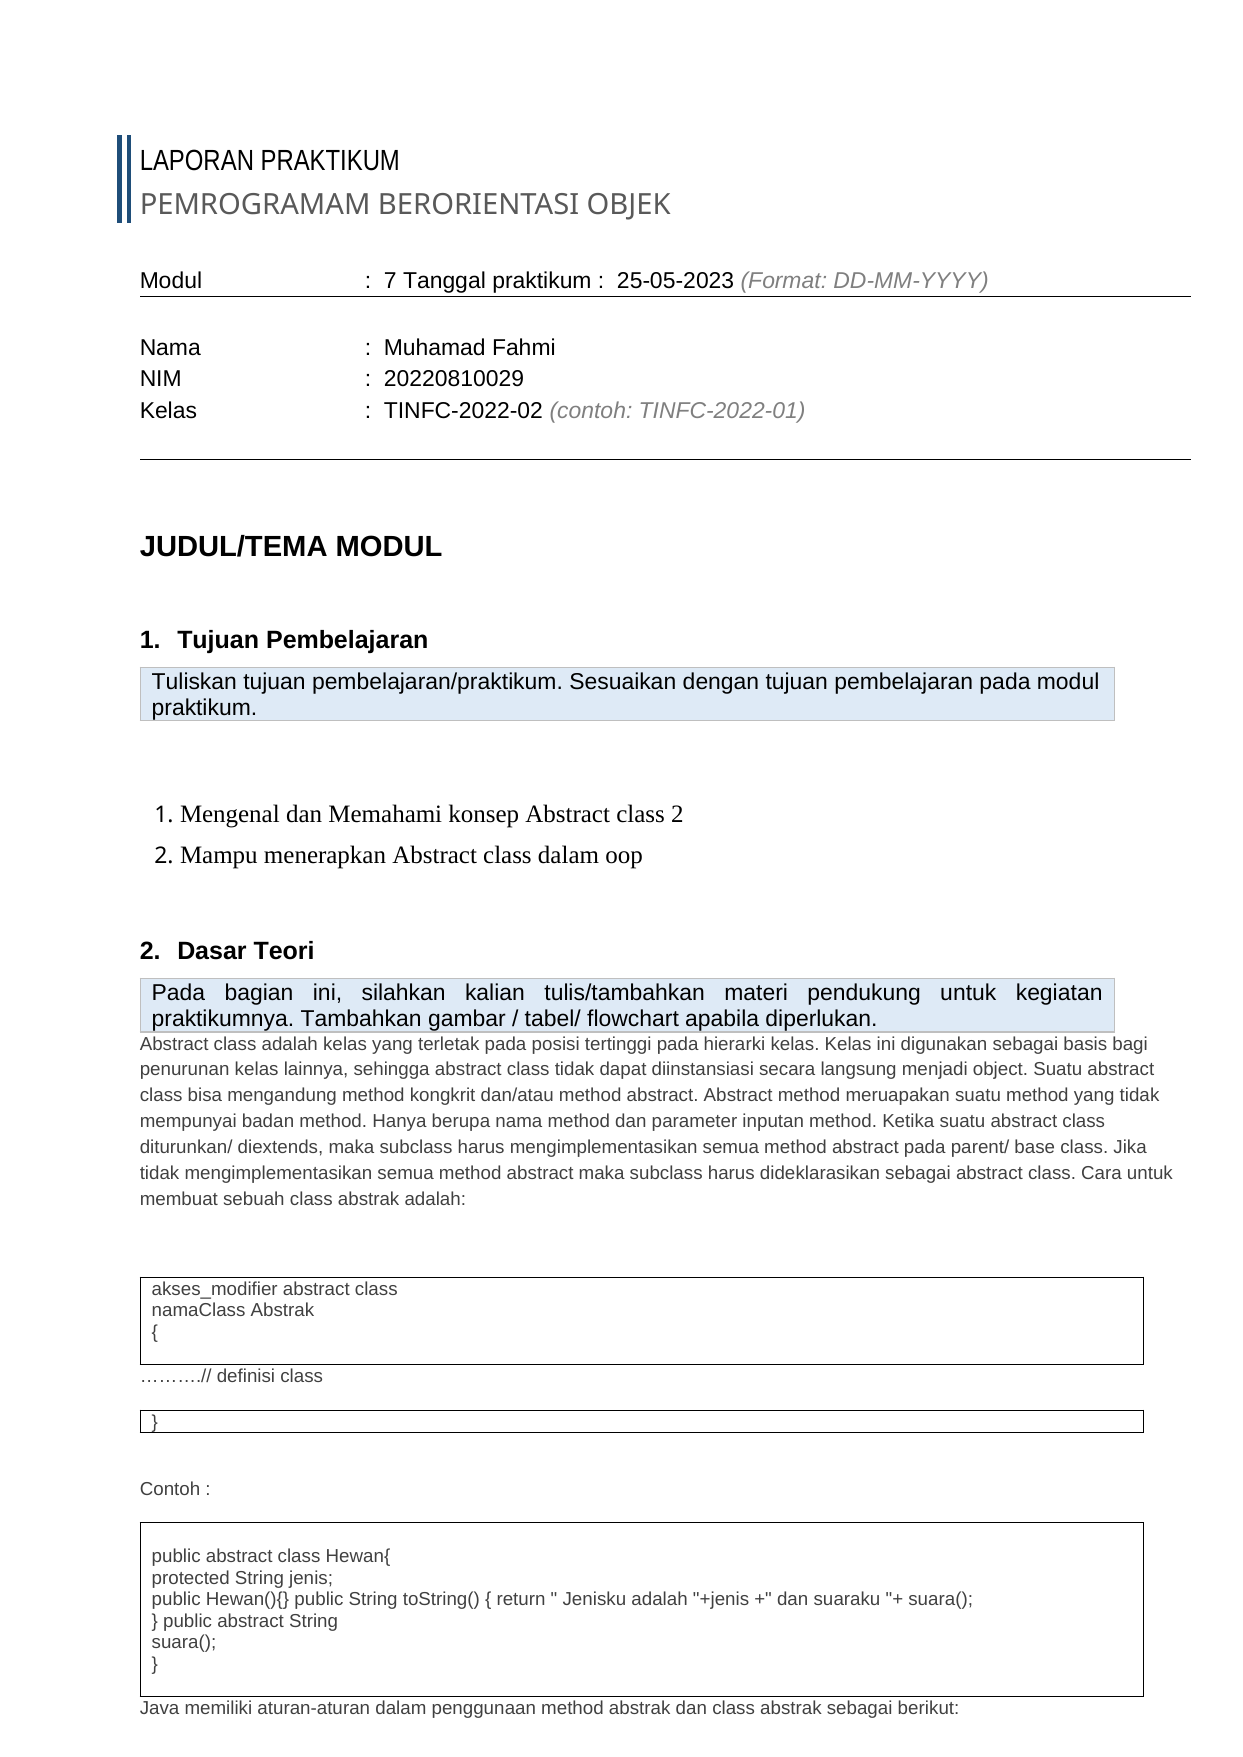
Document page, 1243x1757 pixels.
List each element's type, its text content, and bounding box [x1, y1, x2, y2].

table_header Tuliskan tujuan pembelajaran/praktikum. Sesuaikan dengan tujuan pembelajaran pada modul praktikum. [141, 668, 1114, 720]
text Kelas : TINFC-2022-02 (contoh: TINFC-2022-01) [139, 397, 1191, 423]
list Mengenal dan Memahami konsep Abstract class 2 [154, 798, 1191, 829]
title laporan praktikum [139, 135, 1191, 179]
text NIM : 20220810029 [139, 365, 1191, 392]
text Modul : 7 Tanggal praktikum : 25-05-2023 (Format: DD-MM-YYYY) [139, 267, 1191, 297]
table_header } [141, 1411, 1143, 1432]
subtitle Dasar Teori [139, 936, 1191, 965]
table_header akses_modifier abstract class namaClass Abstrak { [141, 1278, 1143, 1364]
subtitle Tujuan Pembelajaran [139, 625, 1191, 654]
text Abstract class adalah kelas yang terletak pada posisi tertinggi pada hierarki kelas. Kelas ini digunakan sebagai basis bagi penurunan kelas lainnya, sehingga abstract class tidak dapat diinstansiasi secara langsung menjadi object. Suatu abstract class bisa mengandung method kongkrit dan/atau method abstract. Abstract method meruapakan suatu method yang tidak mempunyai badan method. Hanya berupa nama method dan parameter inputan method. Ketika suatu abstract class diturunkan/ diextends, maka subclass harus mengimplementasikan semua method abstract pada parent/ base class. Jika tidak mengimplementasikan semua method abstract maka subclass harus dideklarasikan sebagai abstract class. Cara untuk membuat sebuah class abstrak adalah: [139, 1032, 1191, 1209]
table_header Pada bagian ini, silahkan kalian tulis/tambahkan materi pendukung untuk kegiatan praktikumnya. Tambahkan gambar / tabel/ flowchart apabila diperlukan. [141, 979, 1114, 1031]
subtitle jUDUL/TEMA MODUL [139, 528, 1191, 562]
title Pemrogramam berorientasi objek [139, 179, 1191, 223]
text Nama : Muhamad Fahmi [139, 334, 1191, 360]
list Mampu menerapkan Abstract class dalam oop [154, 839, 1191, 870]
text ……….// definisi class [139, 1365, 1191, 1386]
table_header public abstract class Hewan{ protected String jenis; public Hewan(){} public String toString() { return " Jenisku adalah "+jenis +" dan suaraku "+ suara(); } public abstract String suara(); } [141, 1523, 1143, 1696]
text Java memiliki aturan-aturan dalam penggunaan method abstrak dan class abstrak sebagai berikut: [139, 1697, 1191, 1718]
text Contoh : [139, 1478, 1191, 1499]
